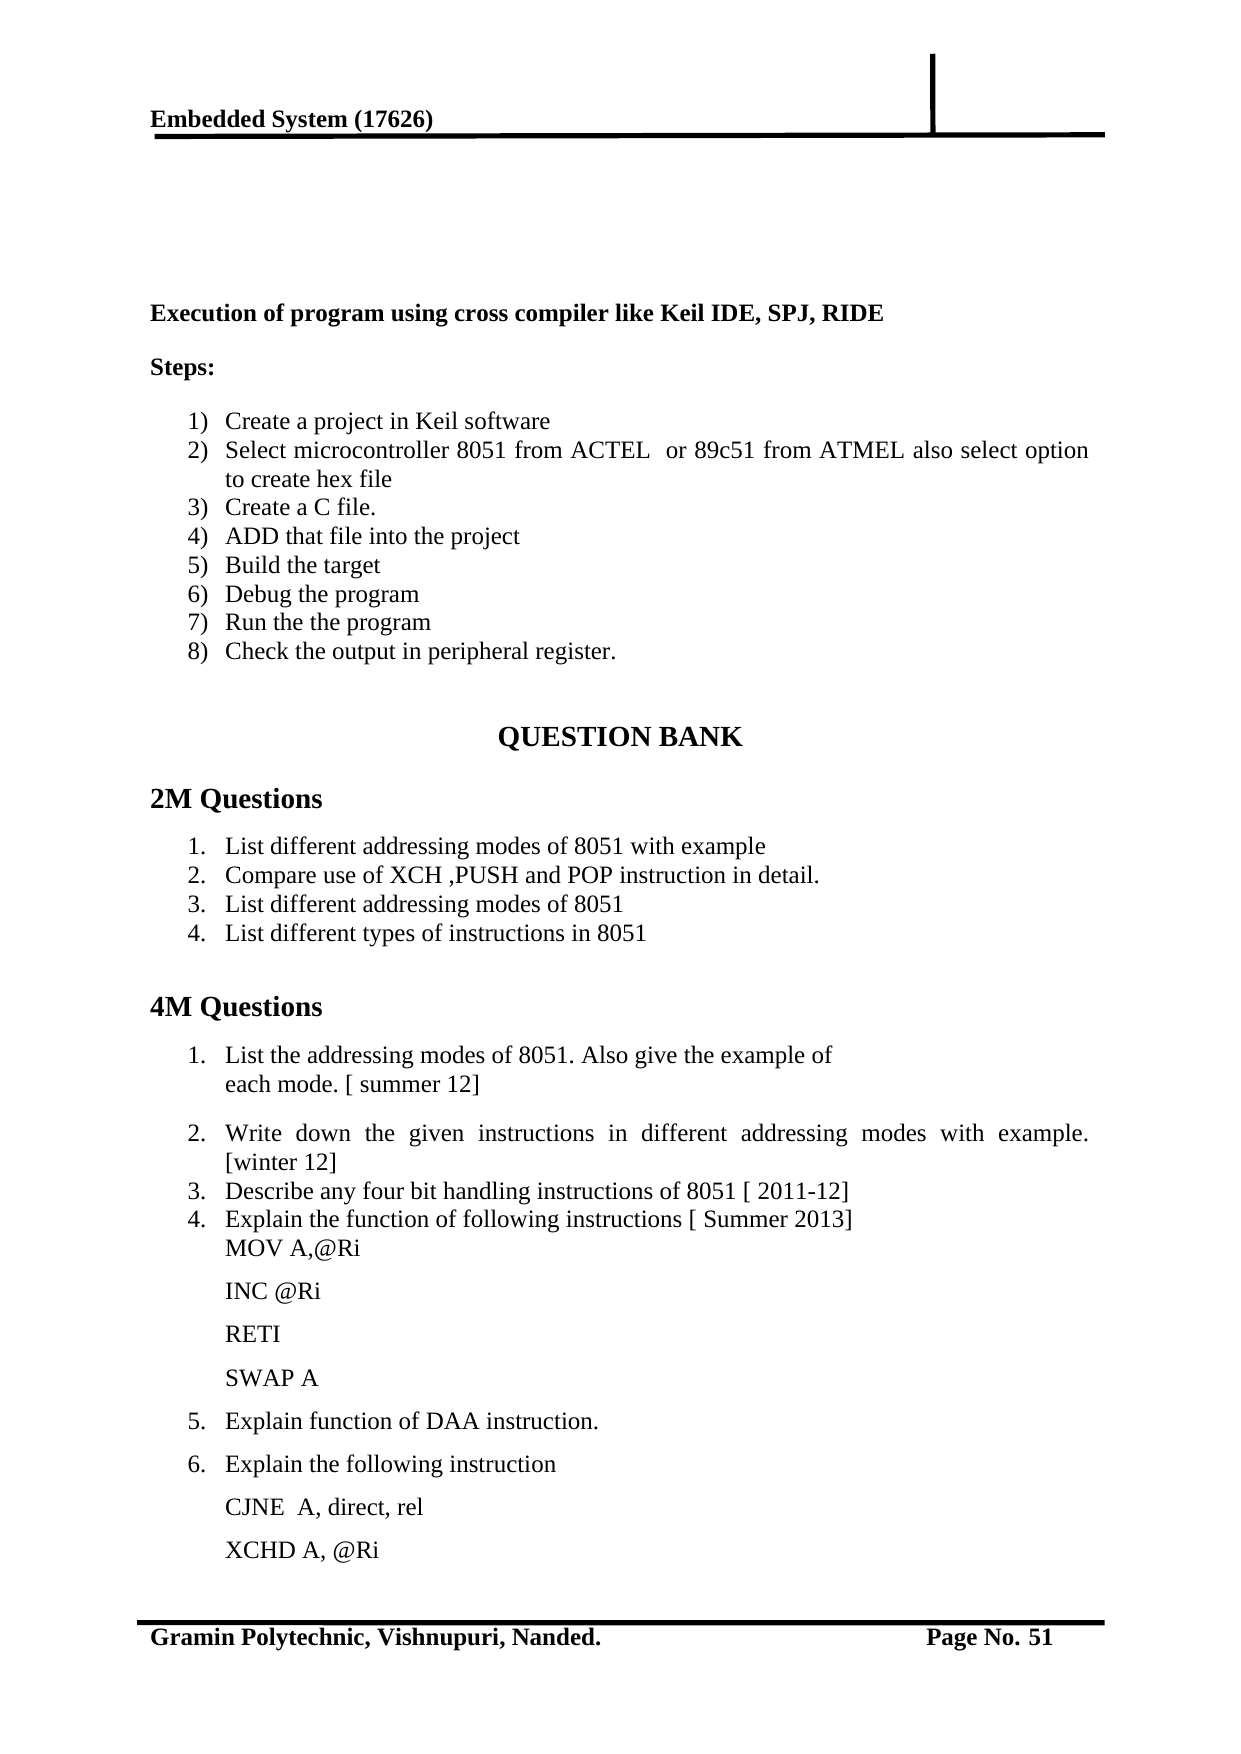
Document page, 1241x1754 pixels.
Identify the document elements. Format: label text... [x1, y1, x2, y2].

text each mode. [ summer 12] [150, 1069, 1090, 1097]
list SWAP A [225, 1363, 1090, 1391]
list INC @Ri [225, 1276, 1090, 1305]
text QUESTION BANK [150, 719, 1090, 752]
list List the addressing modes of 8051. Also give the example of [187, 1040, 1090, 1069]
list Debug the program [187, 579, 1090, 607]
list ADD that file into the project [187, 521, 1090, 550]
list XCHD A, @Ri [225, 1535, 1090, 1564]
list List different addressing modes of 8051 with example [187, 831, 1090, 860]
list RETI [225, 1319, 1090, 1348]
list Run the the program [187, 607, 1090, 636]
list Build the target [187, 550, 1090, 579]
list Compare use of XCH ,PUSH and POP instruction in detail. [187, 860, 1090, 889]
list Select microcontroller 8051 from ACTEL or 89c51 from ATMEL also select option to create hex file [187, 435, 1090, 492]
list Explain the function of following instructions [ Summer 2013] [187, 1204, 1090, 1233]
list Explain the following instruction [187, 1449, 1090, 1478]
list Create a project in Keil software [187, 406, 1090, 435]
list MOV A,@Ri [225, 1233, 1090, 1262]
list Create a C file. [187, 492, 1090, 521]
text Execution of program using cross compiler like Keil IDE, SPJ, RIDE [150, 298, 1090, 327]
text Steps: [150, 352, 1090, 381]
list List different types of instructions in 8051 [187, 918, 1090, 946]
text 4M Questions [150, 989, 1090, 1023]
list Explain function of DAA instruction. [187, 1406, 1090, 1434]
list Describe any four bit handling instructions of 8051 [ 2011-12] [187, 1176, 1090, 1204]
list CJNE A, direct, rel [225, 1492, 1090, 1521]
list Check the output in peripheral register. [187, 636, 1090, 665]
text 2M Questions [150, 781, 1090, 815]
list Write down the given instructions in different addressing modes with example. [winter 12] [187, 1118, 1090, 1176]
list List different addressing modes of 8051 [187, 889, 1090, 918]
